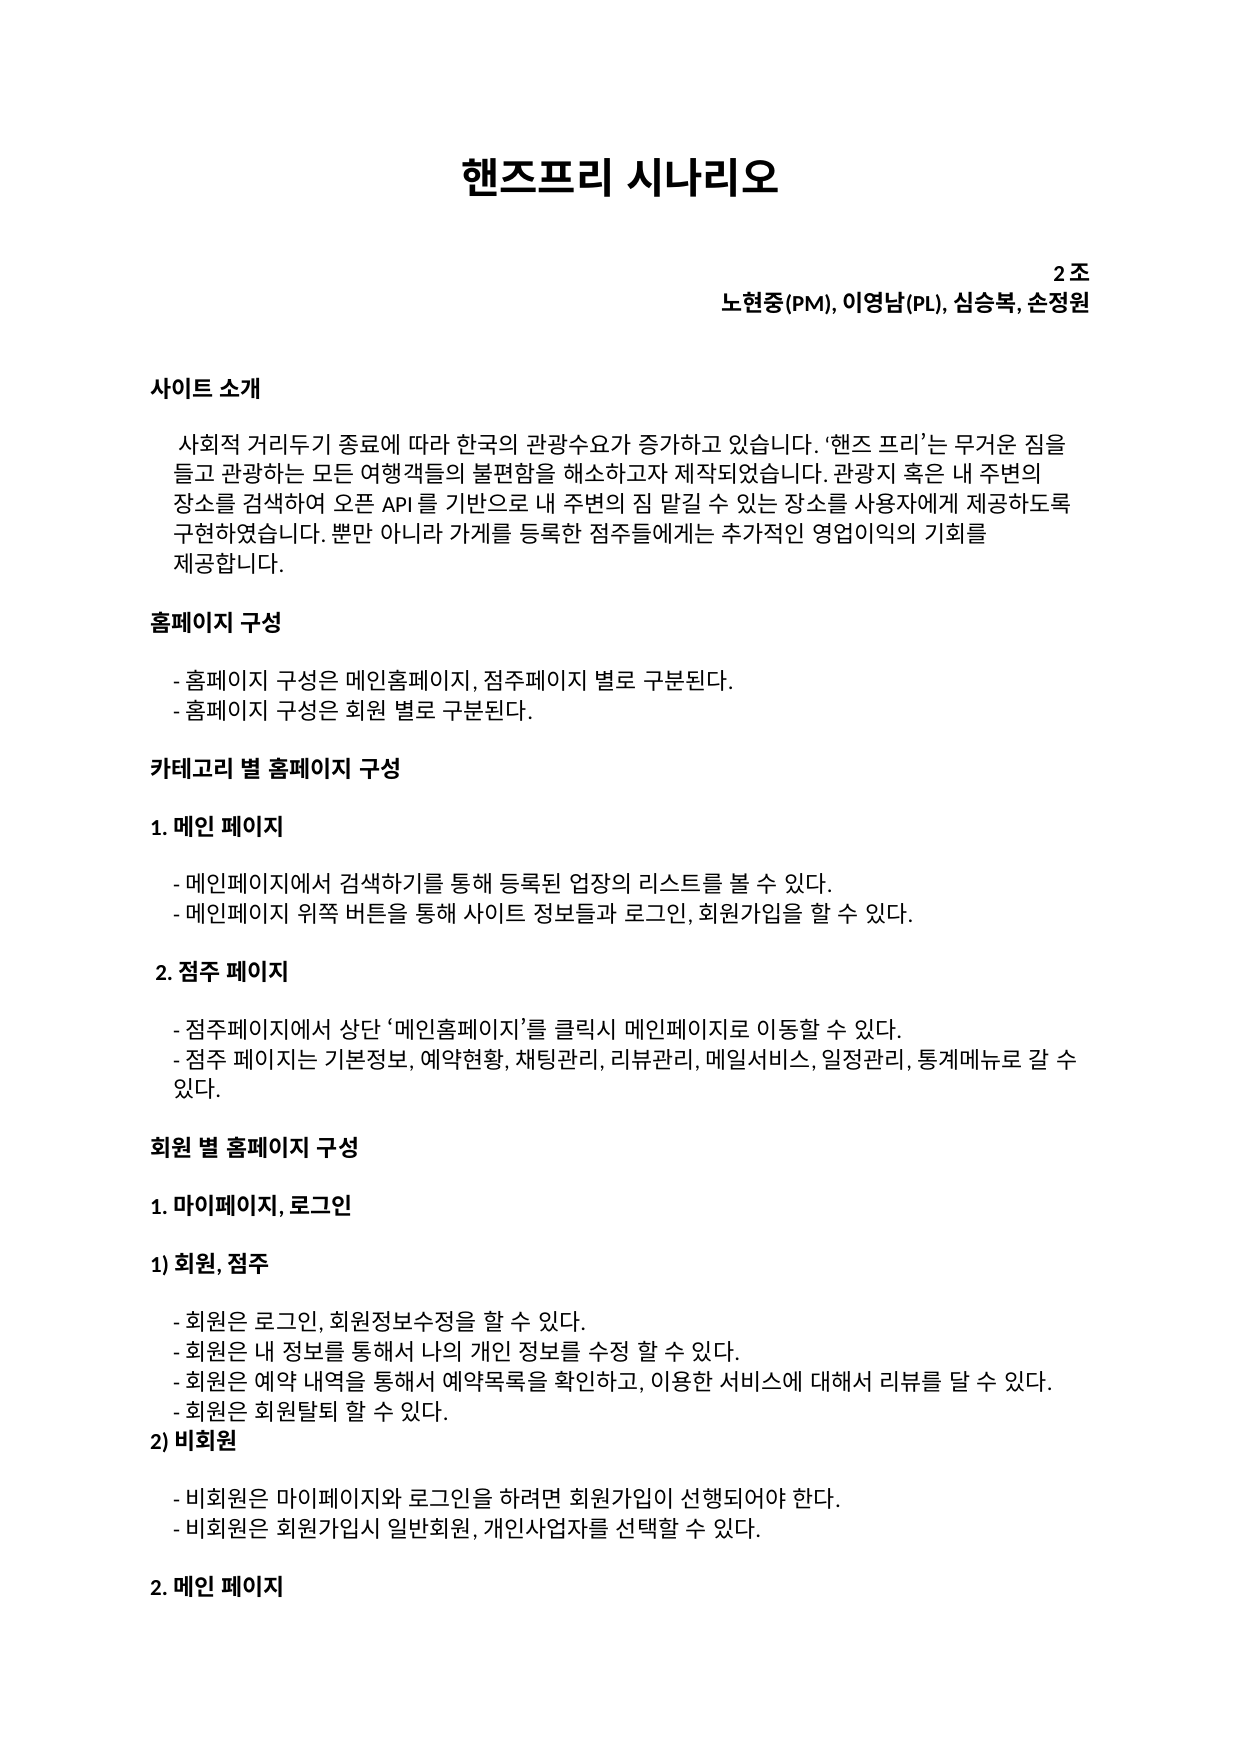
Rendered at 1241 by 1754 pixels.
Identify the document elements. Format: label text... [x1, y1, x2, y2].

text 카테고리 별 홈페이지 구성 [150, 753, 1090, 783]
text - 비회원은 회원가입시 일반회원, 개인사업자를 선택할 수 있다. [173, 1514, 1090, 1544]
text - 회원은 예약 내역을 통해서 예약목록을 확인하고, 이용한 서비스에 대해서 리뷰를 달 수 있다. [173, 1366, 1090, 1396]
text 핸즈프리 시나리오 [150, 150, 1090, 204]
text 2. 점주 페이지 [150, 957, 1090, 987]
text - 점주페이지에서 상단 ‘메인홈페이지’를 클릭시 메인페이지로 이동할 수 있다. [173, 1015, 1090, 1045]
text - 회원은 회원탈퇴 할 수 있다. [173, 1396, 1090, 1426]
text - 점주 페이지는 기본정보, 예약현황, 채팅관리, 리뷰관리, 메일서비스, 일정관리, 통계메뉴로 갈 수 있다. [173, 1045, 1090, 1104]
text - 홈페이지 구성은 회원 별로 구분된다. [173, 695, 1090, 725]
text 1. 마이페이지, 로그인 [150, 1191, 1090, 1220]
text - 비회원은 마이페이지와 로그인을 하려면 회원가입이 선행되어야 한다. [173, 1484, 1090, 1514]
text 2) 비회원 [150, 1426, 1090, 1456]
text - 홈페이지 구성은 메인홈페이지, 점주페이지 별로 구분된다. [173, 665, 1090, 695]
text - 메인페이지 위쪽 버튼을 통해 사이트 정보들과 로그인, 회원가입을 할 수 있다. [173, 899, 1090, 929]
text - 회원은 로그인, 회원정보수정을 할 수 있다. [173, 1306, 1090, 1336]
text 사이트 소개 [150, 373, 1090, 403]
text - 메인페이지에서 검색하기를 통해 등록된 업장의 리스트를 볼 수 있다. [173, 869, 1090, 899]
text 1. 메인 페이지 [150, 811, 1090, 841]
text 2. 메인 페이지 [150, 1572, 1090, 1602]
text 1) 회원, 점주 [150, 1248, 1090, 1278]
text 홈페이지 구성 [150, 607, 1090, 637]
text - 회원은 내 정보를 통해서 나의 개인 정보를 수정 할 수 있다. [173, 1336, 1090, 1366]
text 사회적 거리두기 종료에 따라 한국의 관광수요가 증가하고 있습니다. ‘핸즈 프리’는 무거운 짐을 들고 관광하는 모든 여행객들의 불편함을 해소하고자 제작되었습니다. 관광지 혹은 내 주변의 장소를 검색하여 오픈 API를 기반으로 내 주변의 짐 맡길 수 있는 장소를 사용자에게 제공하도록 구현하였습니다. 뿐만 아니라 가게를 등록한 점주들에게는 추가적인 영업이익의 기회를 제공합니다. [173, 429, 1090, 579]
text 노현중(PM), 이영남(PL), 심승복, 손정원 [150, 287, 1090, 317]
text 회원 별 홈페이지 구성 [150, 1133, 1090, 1162]
text 2조 [150, 257, 1090, 287]
